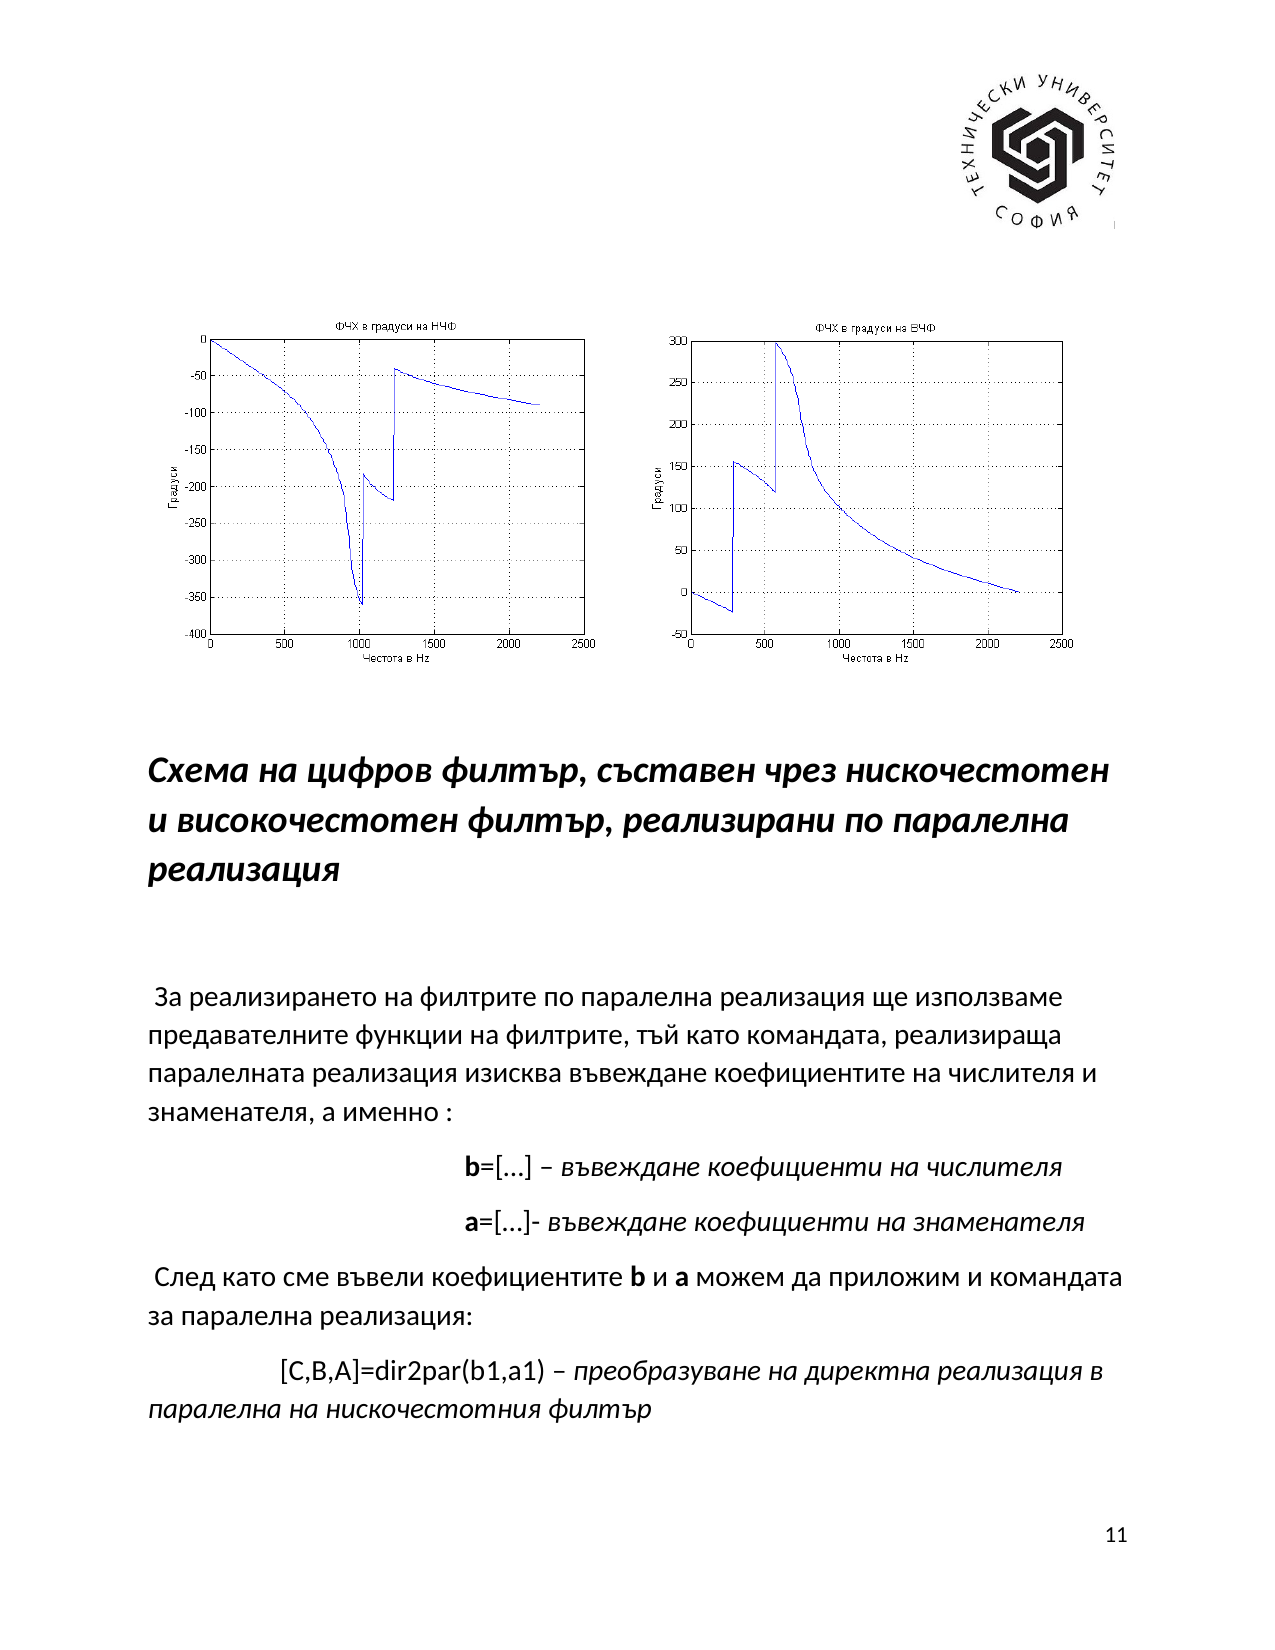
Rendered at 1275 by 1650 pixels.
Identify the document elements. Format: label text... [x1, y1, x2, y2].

text b=[…] – въвеждане коефициенти на числителя [148, 1148, 1127, 1184]
text След като сме въвели коефициентите b и а можем да приложим и командата за паралелна реализация: [148, 1258, 1127, 1332]
text Схема на цифров филтър, съставен чрез нискочестотен и високочестотен филтър, реализирани по паралелна реализация [148, 746, 1127, 891]
text За реализирането на филтрите по паралелна реализация ще използваме предавателните функции на филтрите, тъй като командата, реализираща паралелната реализация изисква въвеждане коефициентите на числителя и знаменателя, а именно : [148, 978, 1127, 1129]
text а=[…]- въвеждане коефициенти на знаменателя [148, 1203, 1127, 1239]
picture [960, 73, 1115, 229]
text [C,B,A]=dir2par(b1,a1) – преобразуване на директна реализация в паралелна на нискочестотния филтър [148, 1352, 1127, 1426]
picture [147, 311, 1107, 673]
